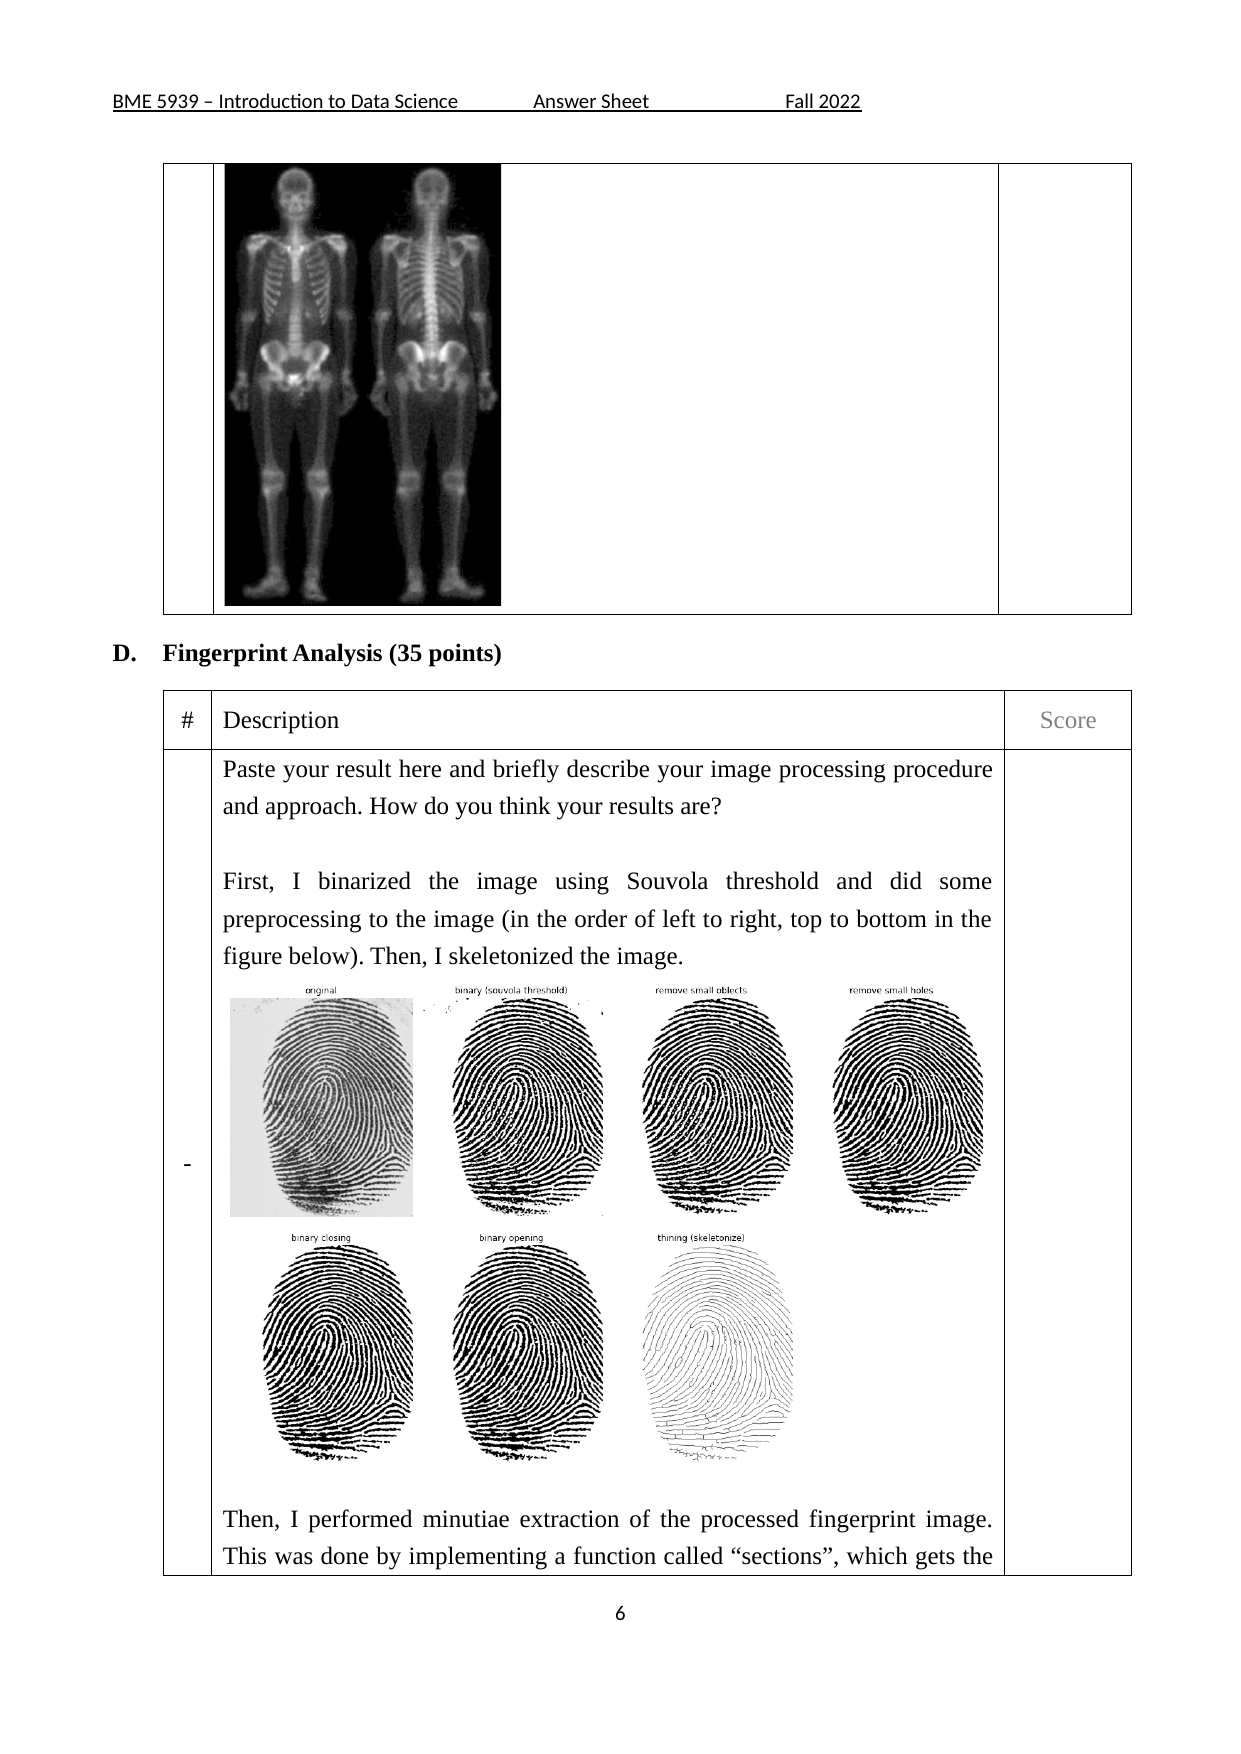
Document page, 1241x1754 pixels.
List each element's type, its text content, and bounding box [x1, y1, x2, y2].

table_header # [164, 691, 211, 748]
list Fingerprint Analysis (35 points) [112, 633, 1128, 671]
table_header Score [1005, 691, 1131, 748]
table_header Description [212, 691, 1004, 748]
table_cell - [164, 164, 213, 613]
table_cell Paste your result from (a) to (g) here. (a) (b) (c) (d) have to set vmax to one to look like the image in the example (e) (f) (g) gamma=0.5 [214, 164, 998, 613]
table_cell [999, 164, 1131, 613]
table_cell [212, 750, 1004, 1574]
table_cell [1005, 750, 1131, 1574]
picture [224, 163, 502, 606]
picture [222, 974, 990, 1486]
table_cell - [164, 750, 211, 1574]
